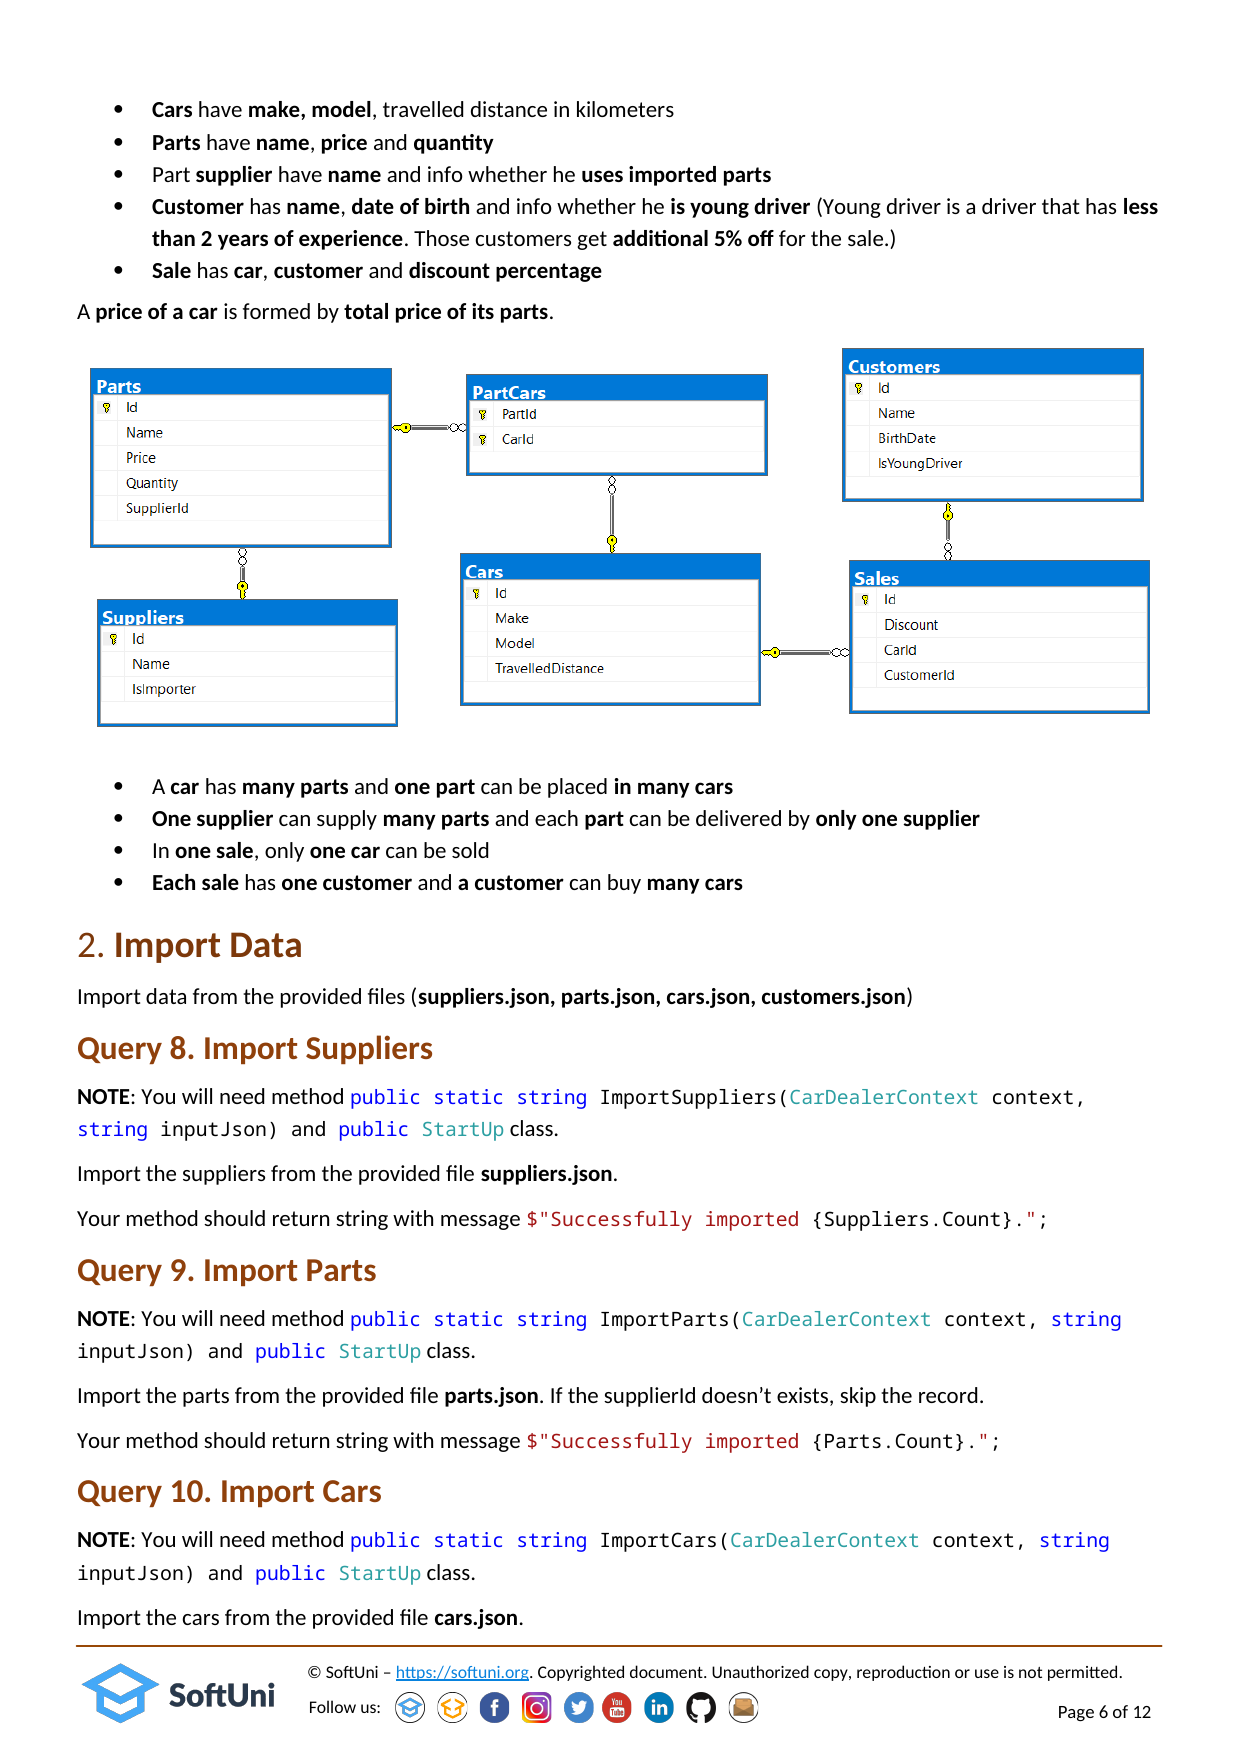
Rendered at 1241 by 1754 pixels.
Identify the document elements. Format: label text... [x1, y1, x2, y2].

text Import the parts from the provided file parts.json. If the supplierId doesn’t exists, skip the record. [77, 1381, 1163, 1409]
text NOTE: You will need method public static string ImportCars(CarDealerContext context, string inputJson) and public StartUp class. [77, 1526, 1163, 1586]
list One supplier can supply many parts and each part can be delivered by only one supplier [114, 804, 1163, 832]
picture [728, 1692, 759, 1723]
list Each sale has one customer and a customer can buy many cars [114, 868, 1163, 896]
picture [522, 1692, 552, 1723]
picture [564, 1692, 594, 1723]
picture [644, 1714, 653, 1723]
text Your method should return string with message $"Successfully imported {Suppliers.Count}."; [77, 1204, 1163, 1232]
picture [665, 1714, 674, 1723]
list A car has many parts and one part can be placed in many cars [114, 772, 1163, 800]
picture [75, 1658, 281, 1729]
subtitle Import Suppliers [77, 1027, 1163, 1068]
picture [395, 1692, 425, 1723]
text Import the cars from the provided file cars.json. [77, 1603, 1163, 1631]
subtitle Import Cars [77, 1471, 1163, 1511]
text Import data from the provided files (suppliers.json, parts.json, cars.json, customers.json) [77, 982, 1163, 1011]
list Parts have name, price and quantity [114, 128, 1163, 156]
list Customer has name, date of birth and info whether he is young driver (Young driver is a driver that has less than 2 years of experience. Those customers get additional 5% off for the sale.) [114, 192, 1163, 252]
picture [602, 1692, 632, 1723]
list In one sale, only one car can be sold [114, 836, 1163, 864]
text NOTE: You will need method public static string ImportSuppliers(CarDealerContext context, string inputJson) and public StartUp class. [77, 1082, 1163, 1143]
picture [665, 1692, 674, 1701]
picture [686, 1692, 716, 1723]
text Import the suppliers from the provided file suppliers.json. [77, 1159, 1163, 1187]
picture [658, 1705, 667, 1714]
subtitle Import Parts [77, 1249, 1163, 1289]
picture [437, 1692, 468, 1723]
text Your method should return string with message $"Successfully imported {Parts.Count}."; [77, 1426, 1163, 1454]
list Part supplier have name and info whether he uses imported parts [114, 160, 1163, 188]
picture [76, 341, 1176, 756]
subtitle Import Data [77, 921, 1163, 967]
text A price of a car is formed by total price of its parts. [77, 297, 1163, 325]
picture [479, 1692, 510, 1723]
list Sale has car, customer and discount percentage [114, 256, 1163, 284]
picture [644, 1692, 653, 1701]
text NOTE: You will need method public static string ImportParts(CarDealerContext context, string inputJson) and public StartUp class. [77, 1304, 1163, 1364]
list Cars have make, model, travelled distance in kilometers [114, 95, 1163, 123]
